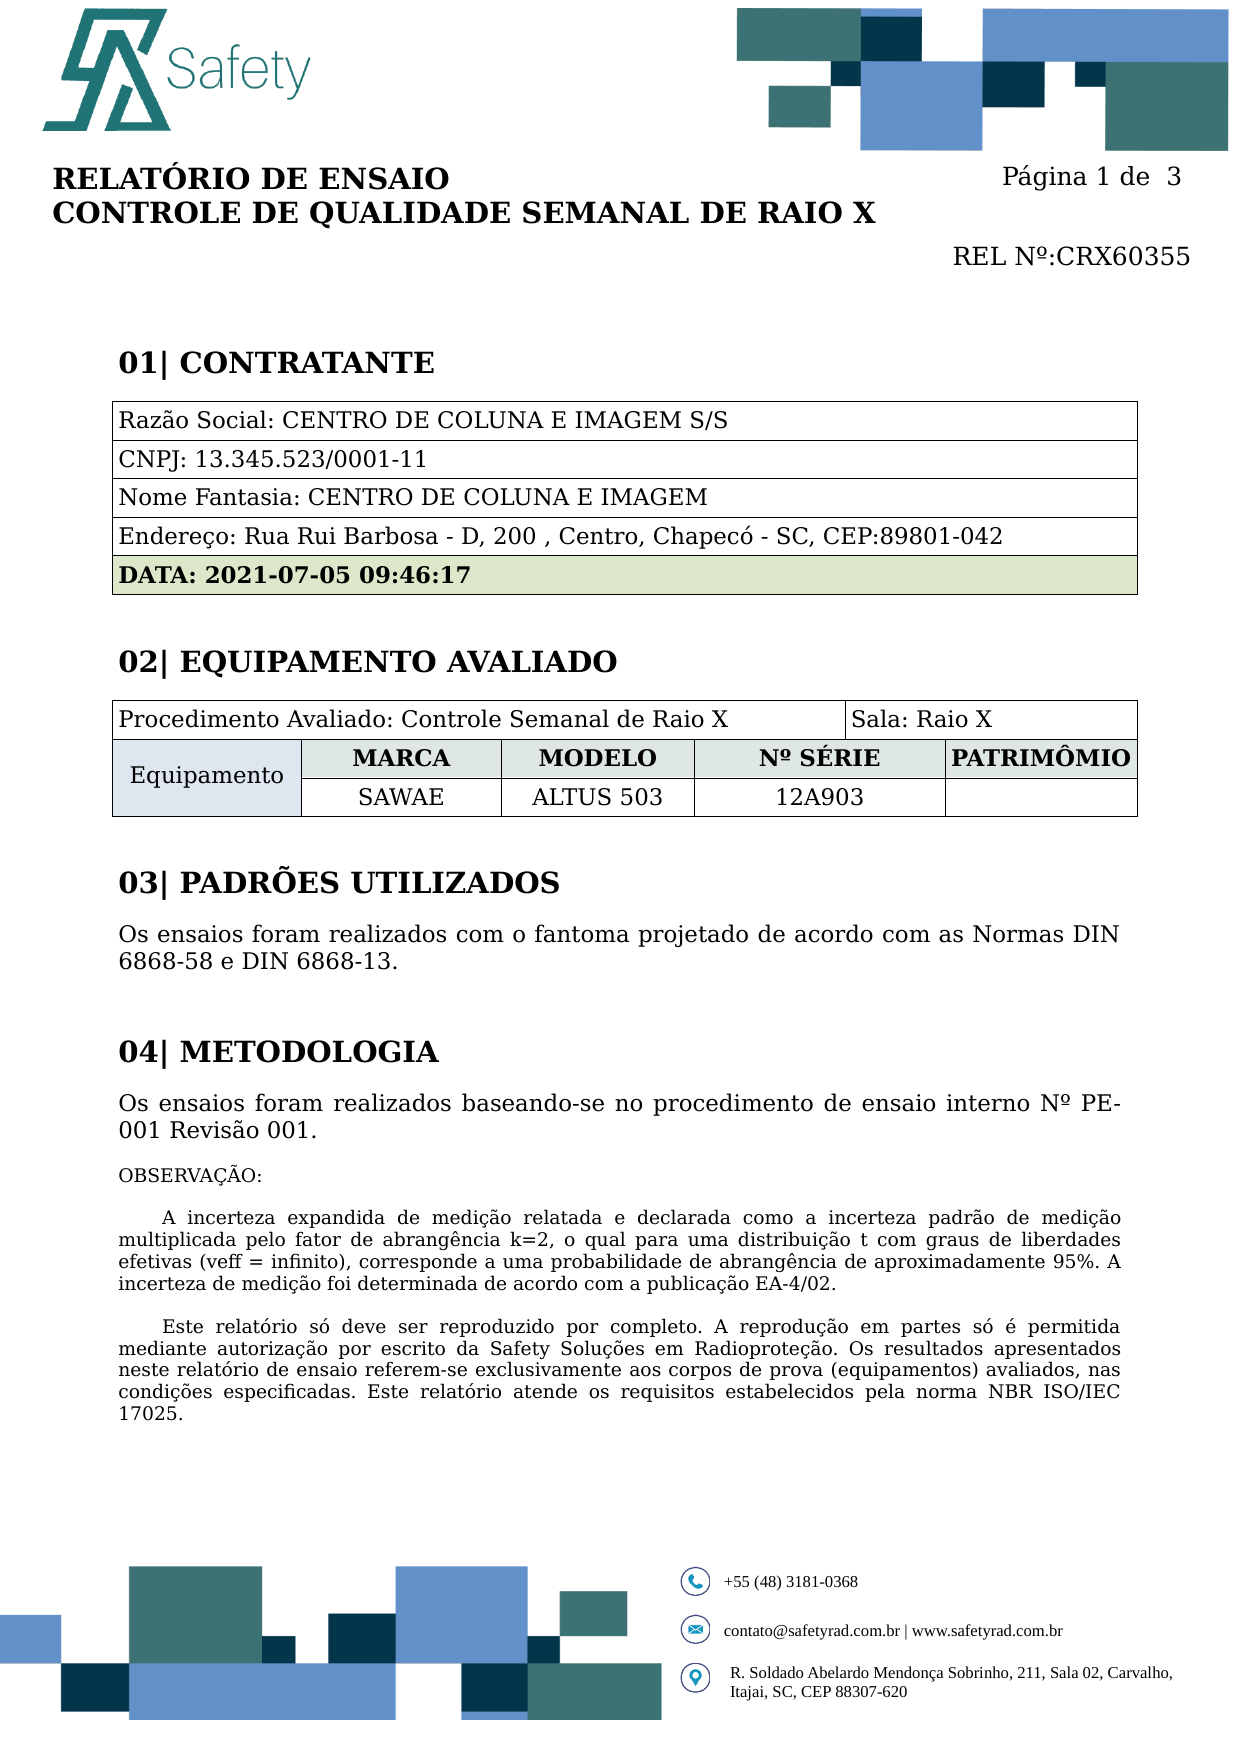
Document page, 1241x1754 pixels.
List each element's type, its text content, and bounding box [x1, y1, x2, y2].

table_header Procedimento Avaliado: Controle Semanal de Raio X [113, 701, 845, 738]
text Os ensaios foram realizados com o fantoma projetado de acordo com as Normas DIN 6868-58 e DIN 6868-13. [118, 921, 1122, 974]
table_cell 12A903 [695, 779, 945, 816]
table_cell Endereço: Rua Rui Barbosa - D, 200 , Centro, Chapecó - SC, CEP:89801-042 [113, 518, 1137, 555]
text 04| METODOLOGIA [118, 1035, 1122, 1070]
table_cell CNPJ: 13.345.523/0001-11 [113, 441, 1137, 478]
text Os ensaios foram realizados baseando-se no procedimento de ensaio interno Nº PE-001 Revisão 001. [118, 1091, 1122, 1144]
table_header Sala: Raio X [846, 701, 1137, 738]
text OBSERVAÇÃO: [118, 1165, 1122, 1187]
text Este relatório só deve ser reproduzido por completo. A reprodução em partes só é permitida mediante autorização por escrito da Safety Soluções em Radioproteção. Os resultados apresentados neste relatório de ensaio referem-se exclusivamente aos corpos de prova (equipamentos) avaliados, nas condições especificadas. Este relatório atende os requisitos estabelecidos pela norma NBR ISO/IEC 17025. [118, 1316, 1122, 1425]
text A incerteza expandida de medição relatada e declarada como a incerteza padrão de medição multiplicada pelo fator de abrangência k=2, o qual para uma distribuição t com graus de liberdades efetivas (veff = infinito), corresponde a uma probabilidade de abrangência de aproximadamente 95%. A incerteza de medição foi determinada de acordo com a publicação EA-4/02. [118, 1207, 1122, 1295]
table_cell [946, 779, 1137, 816]
picture [680, 1663, 710, 1693]
table_cell SAWAE [302, 779, 501, 816]
picture [680, 1614, 710, 1644]
table_cell MARCA [302, 740, 501, 777]
table_cell Equipamento [113, 740, 301, 816]
picture [680, 1566, 710, 1596]
text 02| EQUIPAMENTO AVALIADO [118, 645, 1122, 679]
picture [0, 1566, 662, 1720]
text 03| PADRÕES UTILIZADOS [118, 866, 1122, 900]
picture [42, 8, 311, 131]
table_cell DATA: 2021-07-05 09:46:17 [113, 556, 1137, 594]
table_header Razão Social: CENTRO DE COLUNA E IMAGEM S/S [113, 402, 1137, 439]
table_cell Nome Fantasia: CENTRO DE COLUNA E IMAGEM [113, 479, 1137, 517]
table_cell Nº SÉRIE [695, 740, 945, 777]
table_cell PATRIMÔMIO [946, 740, 1137, 777]
text 01| CONTRATANTE [118, 346, 1122, 380]
table_cell MODELO [502, 740, 694, 777]
table_cell ALTUS 503 [502, 779, 694, 816]
picture [736, 8, 1229, 151]
